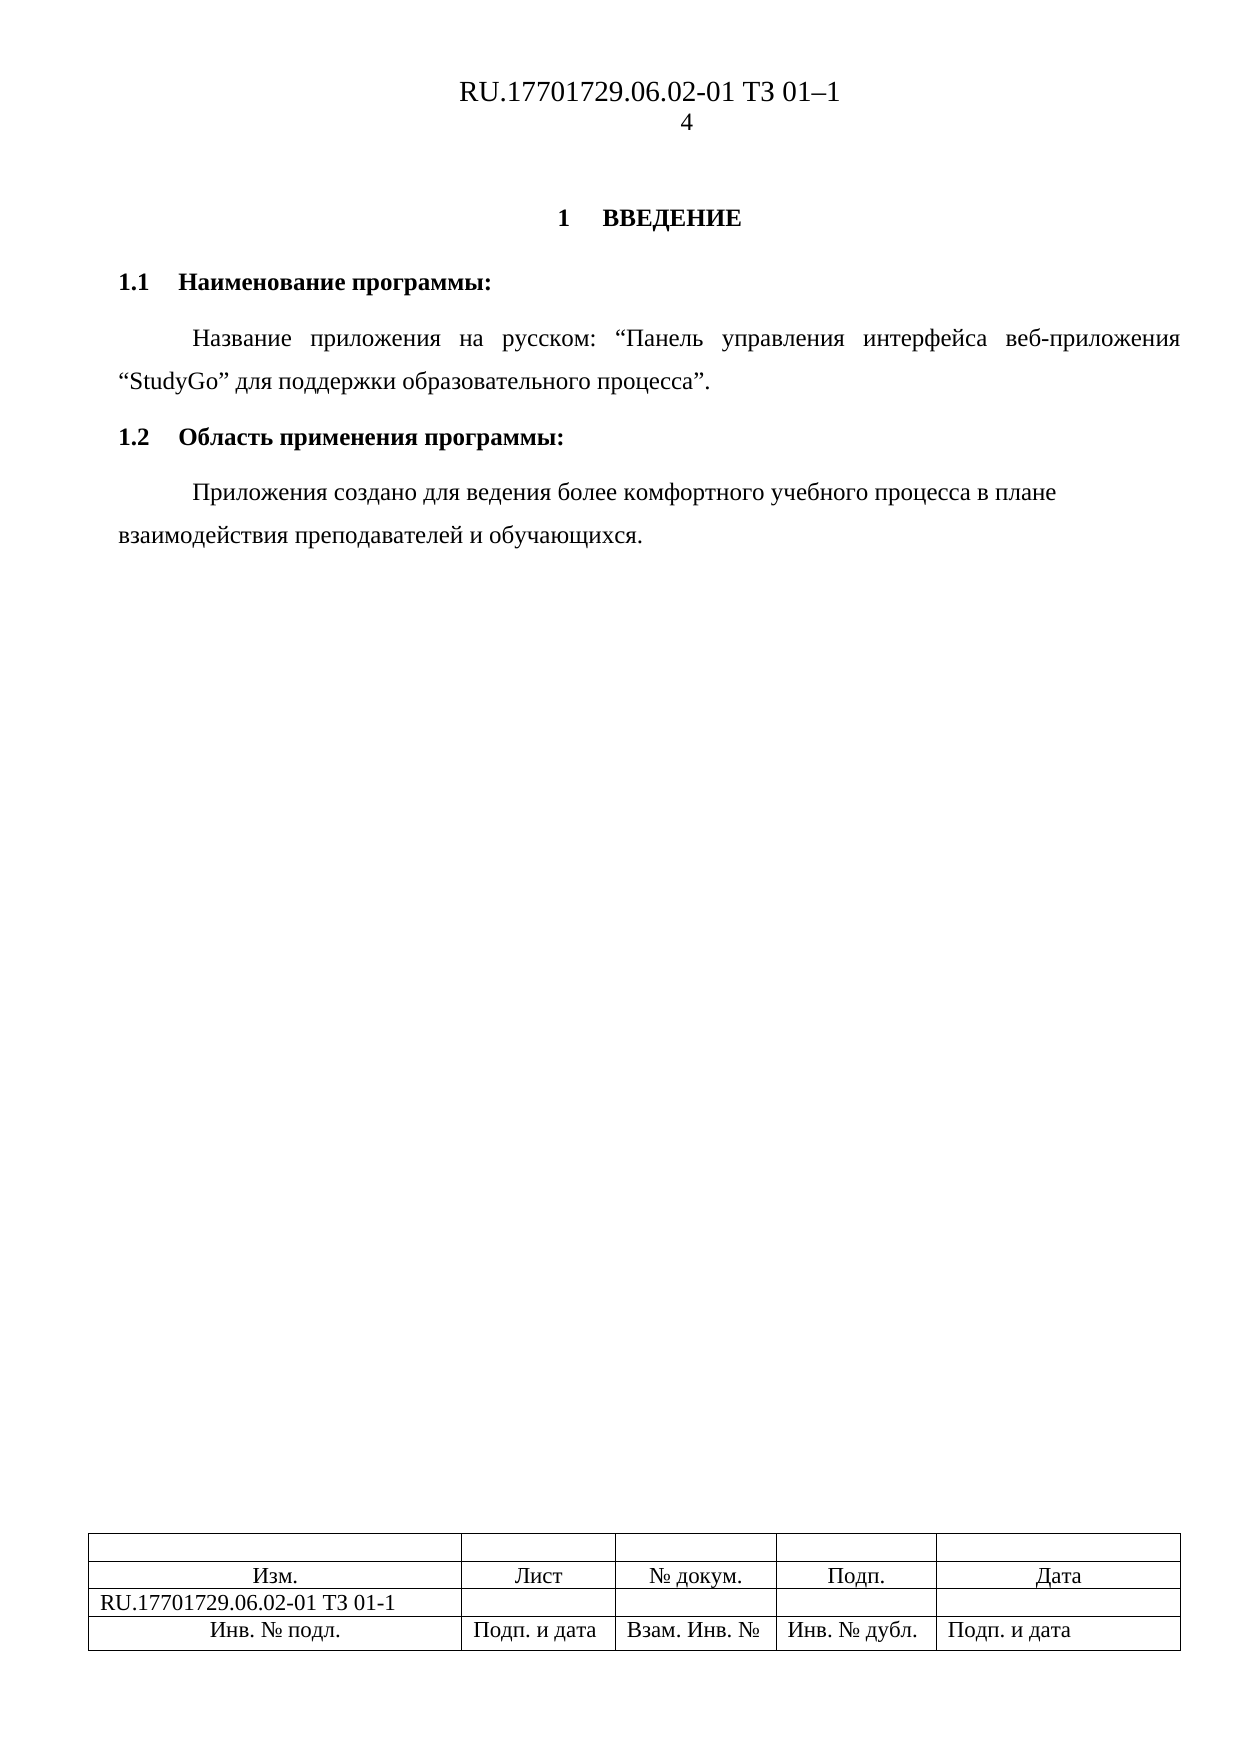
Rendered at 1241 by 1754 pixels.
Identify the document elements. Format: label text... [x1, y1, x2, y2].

subtitle ВВЕДЕНИЕ [118, 203, 1181, 232]
text Название приложения на русском: “Панель управления интерфейса веб-приложения “StudyGo” для поддержки образовательного процесса”. [118, 323, 1181, 395]
subtitle Область применения программы: [118, 422, 1181, 450]
subtitle Наименование программы: [118, 267, 1181, 296]
text Приложения создано для ведения более комфортного учебного процесса в плане взаимодействия преподавателей и обучающихся. [118, 477, 1181, 549]
